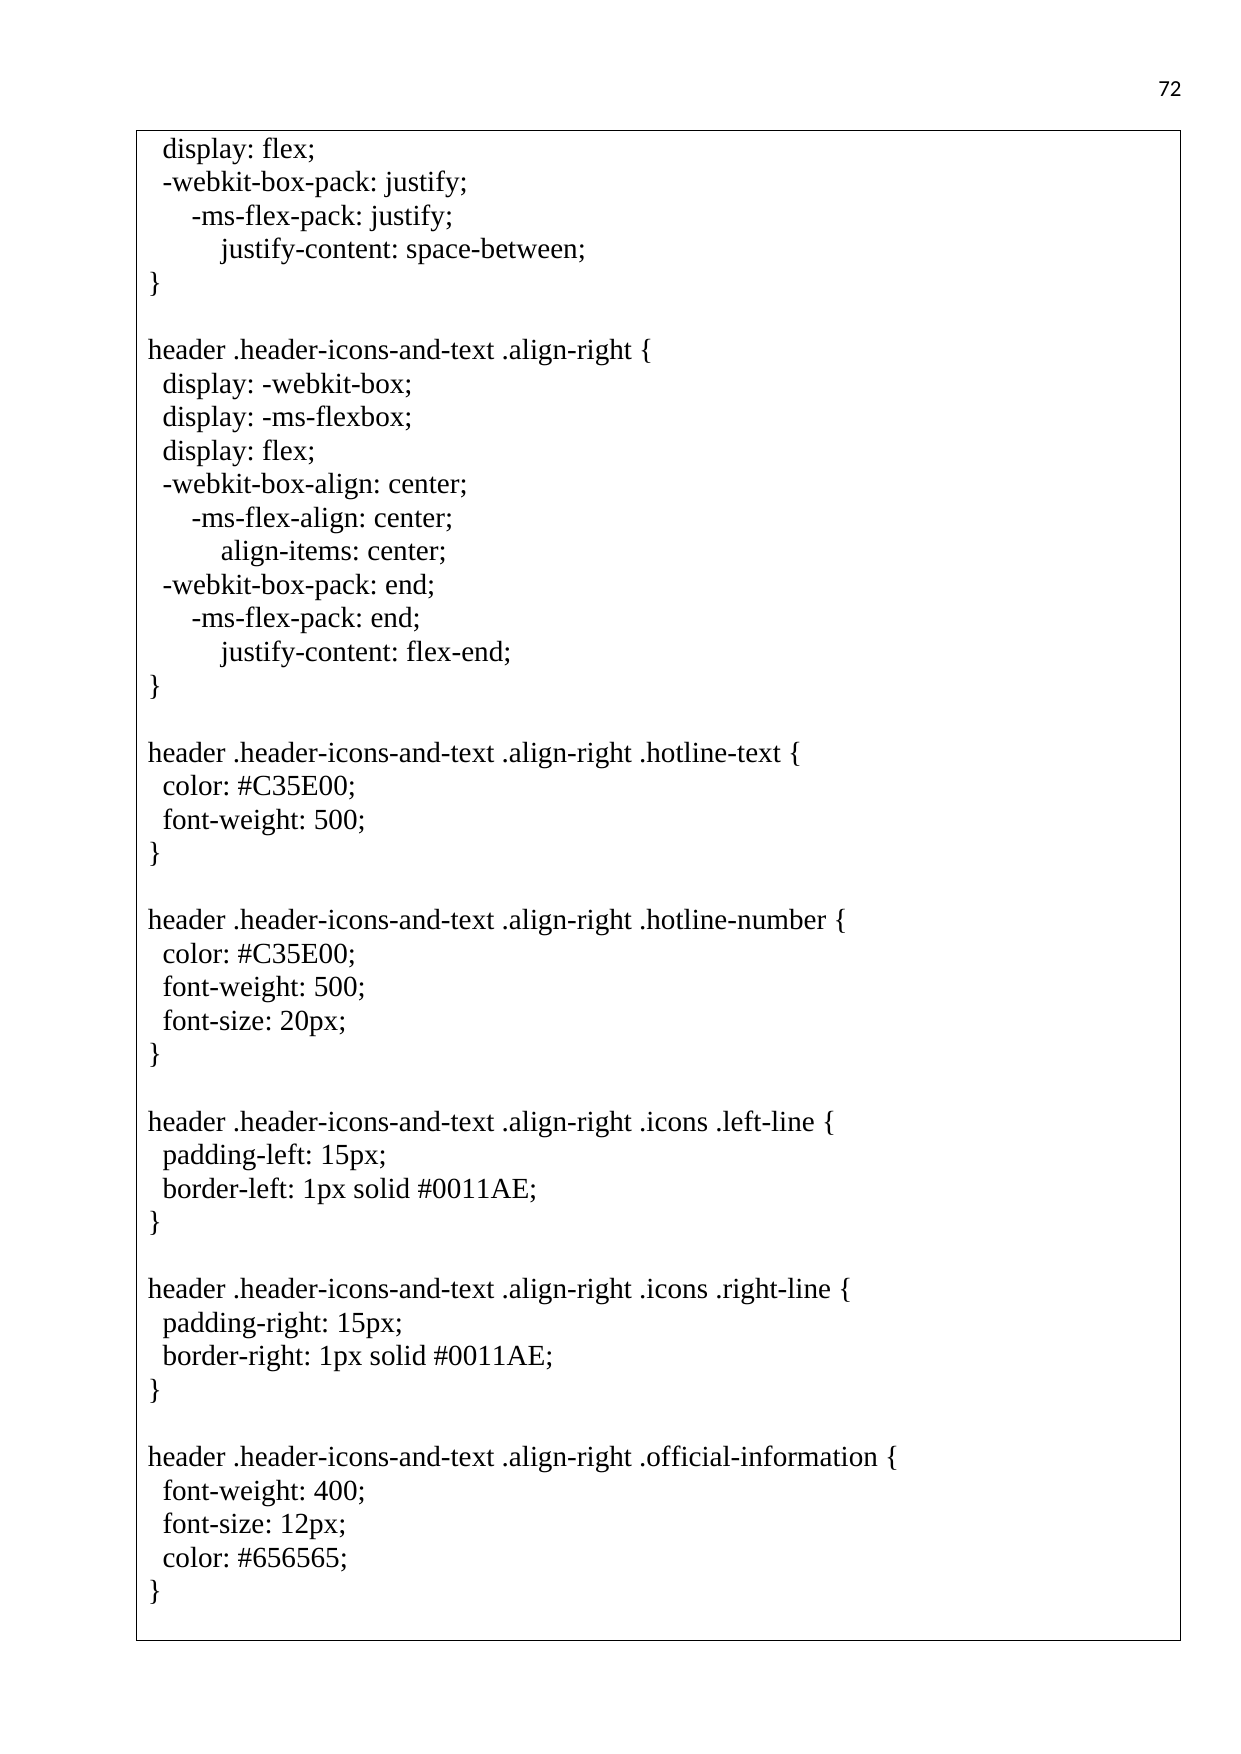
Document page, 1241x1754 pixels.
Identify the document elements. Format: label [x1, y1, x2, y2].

table_header [137, 131, 1180, 1640]
